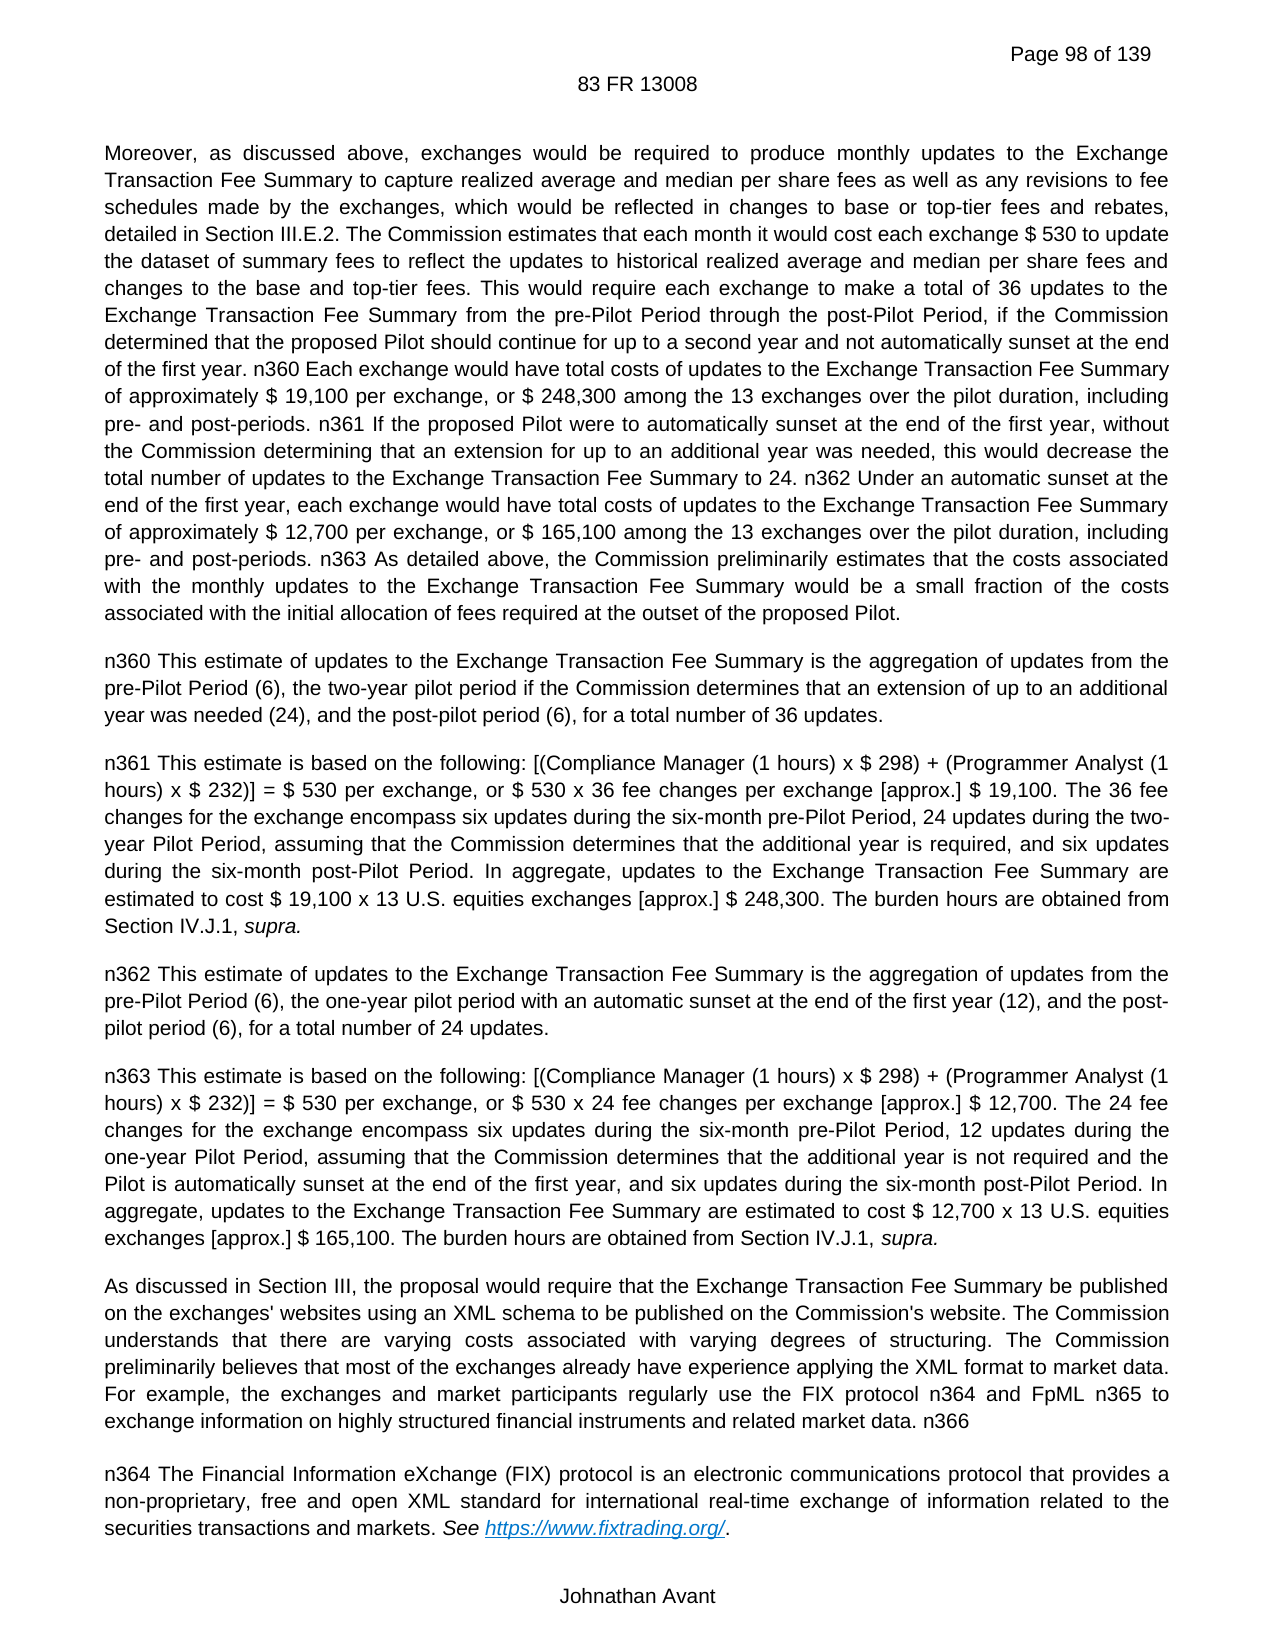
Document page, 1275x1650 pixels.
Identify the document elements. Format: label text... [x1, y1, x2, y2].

text n364 The Financial Information eXchange (FIX) protocol is an electronic communications protocol that provides a non-proprietary, free and open XML standard for international real-time exchange of information related to the securities transactions and markets. See https://www.fixtrading.org/. [104, 1458, 1171, 1539]
text n360 This estimate of updates to the Exchange Transaction Fee Summary is the aggregation of updates from the pre-Pilot Period (6), the two-year pilot period if the Commission determines that an extension of up to an additional year was needed (24), and the post-pilot period (6), for a total number of 36 updates. [104, 646, 1171, 727]
text As discussed in Section III, the proposal would require that the Exchange Transaction Fee Summary be published on the exchanges' websites using an XML schema to be published on the Commission's website. The Commission understands that there are varying costs associated with varying degrees of structuring. The Commission preliminarily believes that most of the exchanges already have experience applying the XML format to market data. For example, the exchanges and market participants regularly use the FIX protocol n364 and FpML n365 to exchange information on highly structured financial instruments and related market data. n366 [104, 1271, 1171, 1433]
text n363 This estimate is based on the following: [(Compliance Manager (1 hours) x $ 298) + (Programmer Analyst (1 hours) x $ 232)] = $ 530 per exchange, or $ 530 x 24 fee changes per exchange [approx.] $ 12,700. The 24 fee changes for the exchange encompass six updates during the six-month pre-Pilot Period, 12 updates during the one-year Pilot Period, assuming that the Commission determines that the additional year is not required and the Pilot is automatically sunset at the end of the first year, and six updates during the six-month post-Pilot Period. In aggregate, updates to the Exchange Transaction Fee Summary are estimated to cost $ 12,700 x 13 U.S. equities exchanges [approx.] $ 165,100. The burden hours are obtained from Section IV.J.1, supra. [104, 1060, 1171, 1250]
text n361 This estimate is based on the following: [(Compliance Manager (1 hours) x $ 298) + (Programmer Analyst (1 hours) x $ 232)] = $ 530 per exchange, or $ 530 x 36 fee changes per exchange [approx.] $ 19,100. The 36 fee changes for the exchange encompass six updates during the six-month pre-Pilot Period, 24 updates during the two-year Pilot Period, assuming that the Commission determines that the additional year is required, and six updates during the six-month post-Pilot Period. In aggregate, updates to the Exchange Transaction Fee Summary are estimated to cost $ 19,100 x 13 U.S. equities exchanges [approx.] $ 248,300. The burden hours are obtained from Section IV.J.1, supra. [104, 748, 1171, 937]
text Moreover, as discussed above, exchanges would be required to produce monthly updates to the Exchange Transaction Fee Summary to capture realized average and median per share fees as well as any revisions to fee schedules made by the exchanges, which would be reflected in changes to base or top-tier fees and rebates, detailed in Section III.E.2. The Commission estimates that each month it would cost each exchange $ 530 to update the dataset of summary fees to reflect the updates to historical realized average and median per share fees and changes to the base and top-tier fees. This would require each exchange to make a total of 36 updates to the Exchange Transaction Fee Summary from the pre-Pilot Period through the post-Pilot Period, if the Commission determined that the proposed Pilot should continue for up to a second year and not automatically sunset at the end of the first year. n360 Each exchange would have total costs of updates to the Exchange Transaction Fee Summary of approximately $ 19,100 per exchange, or $ 248,300 among the 13 exchanges over the pilot duration, including pre- and post-periods. n361 If the proposed Pilot were to automatically sunset at the end of the first year, without the Commission determining that an extension for up to an additional year was needed, this would decrease the total number of updates to the Exchange Transaction Fee Summary to 24. n362 Under an automatic sunset at the end of the first year, each exchange would have total costs of updates to the Exchange Transaction Fee Summary of approximately $ 12,700 per exchange, or $ 165,100 among the 13 exchanges over the pilot duration, including pre- and post-periods. n363 As detailed above, the Commission preliminarily estimates that the costs associated with the monthly updates to the Exchange Transaction Fee Summary would be a small fraction of the costs associated with the initial allocation of fees required at the outset of the proposed Pilot. [104, 137, 1171, 625]
text n362 This estimate of updates to the Exchange Transaction Fee Summary is the aggregation of updates from the pre-Pilot Period (6), the one-year pilot period with an automatic sunset at the end of the first year (12), and the post-pilot period (6), for a total number of 24 updates. [104, 958, 1171, 1039]
